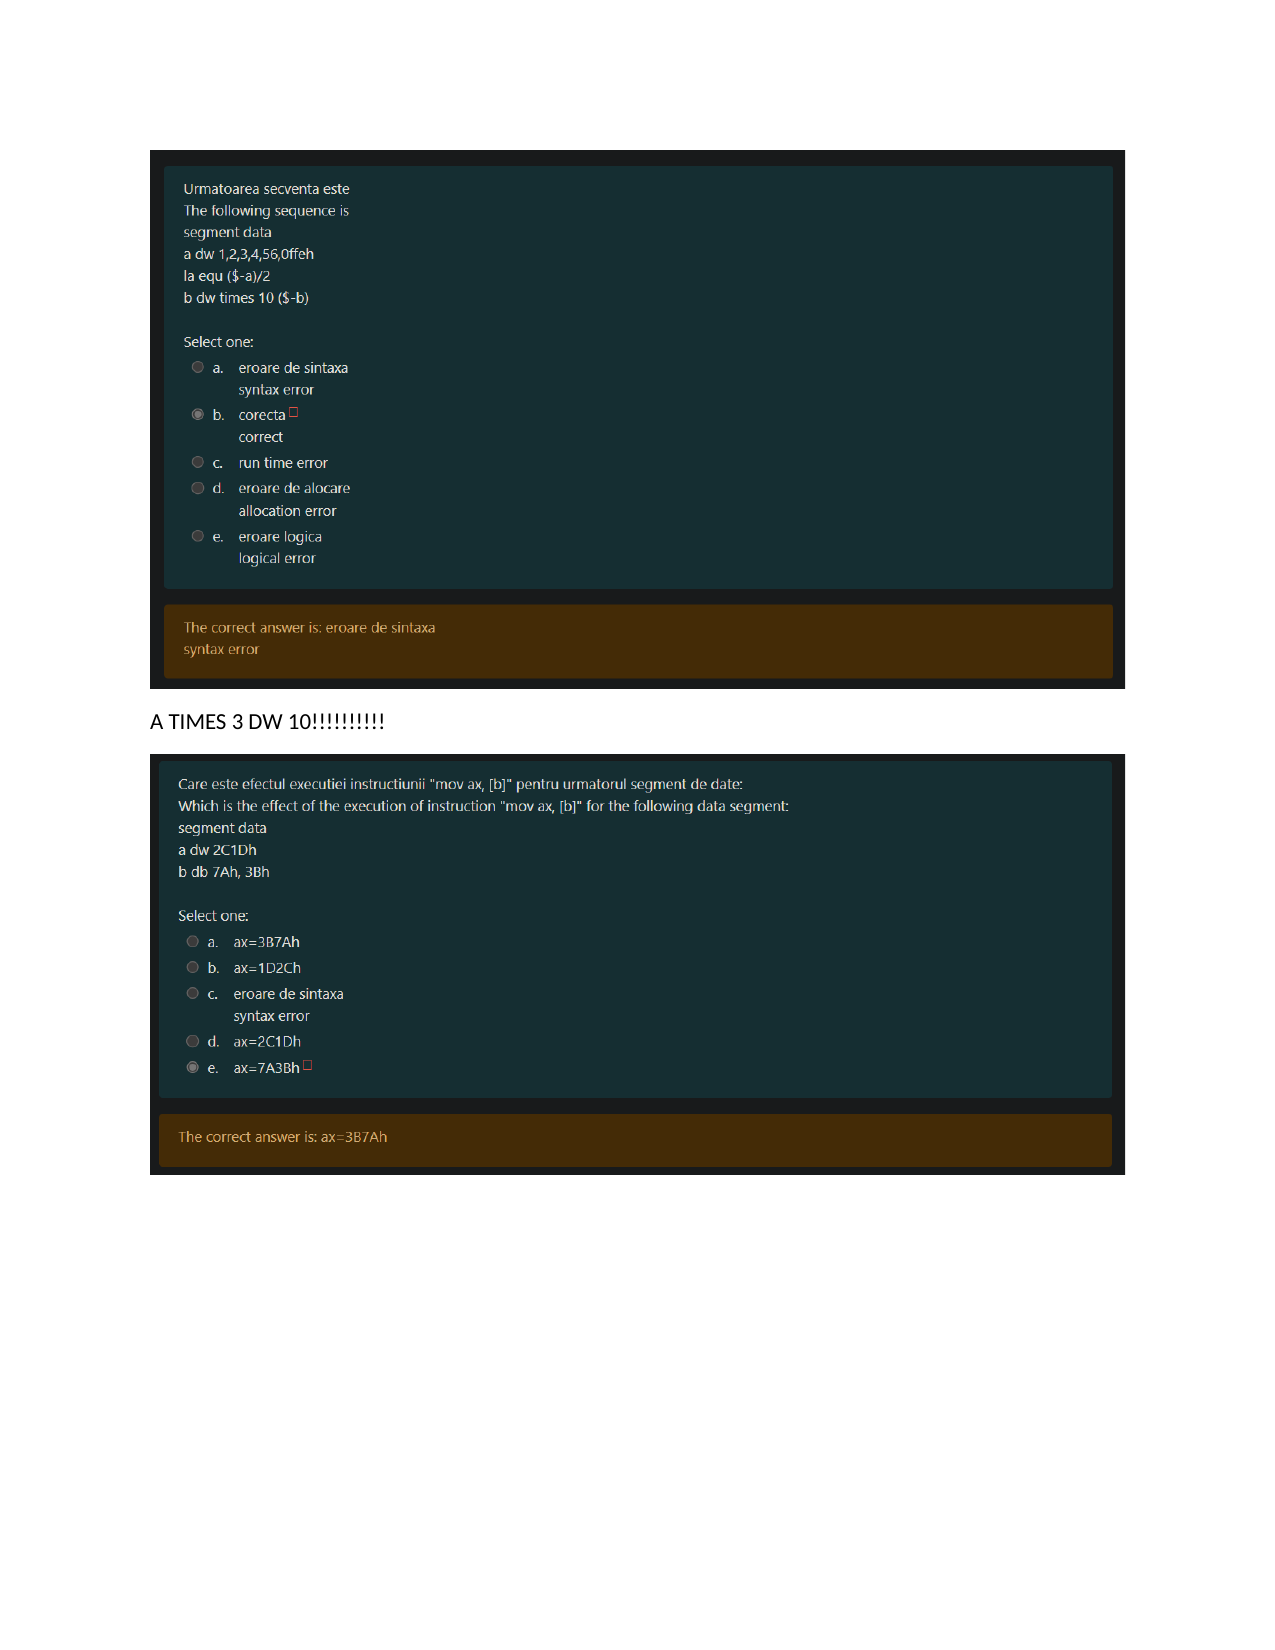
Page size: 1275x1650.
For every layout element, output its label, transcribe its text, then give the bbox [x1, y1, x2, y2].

text A TIMES 3 DW 10!!!!!!!!!! [150, 707, 1125, 735]
picture [150, 754, 1125, 1175]
picture [150, 150, 1125, 689]
